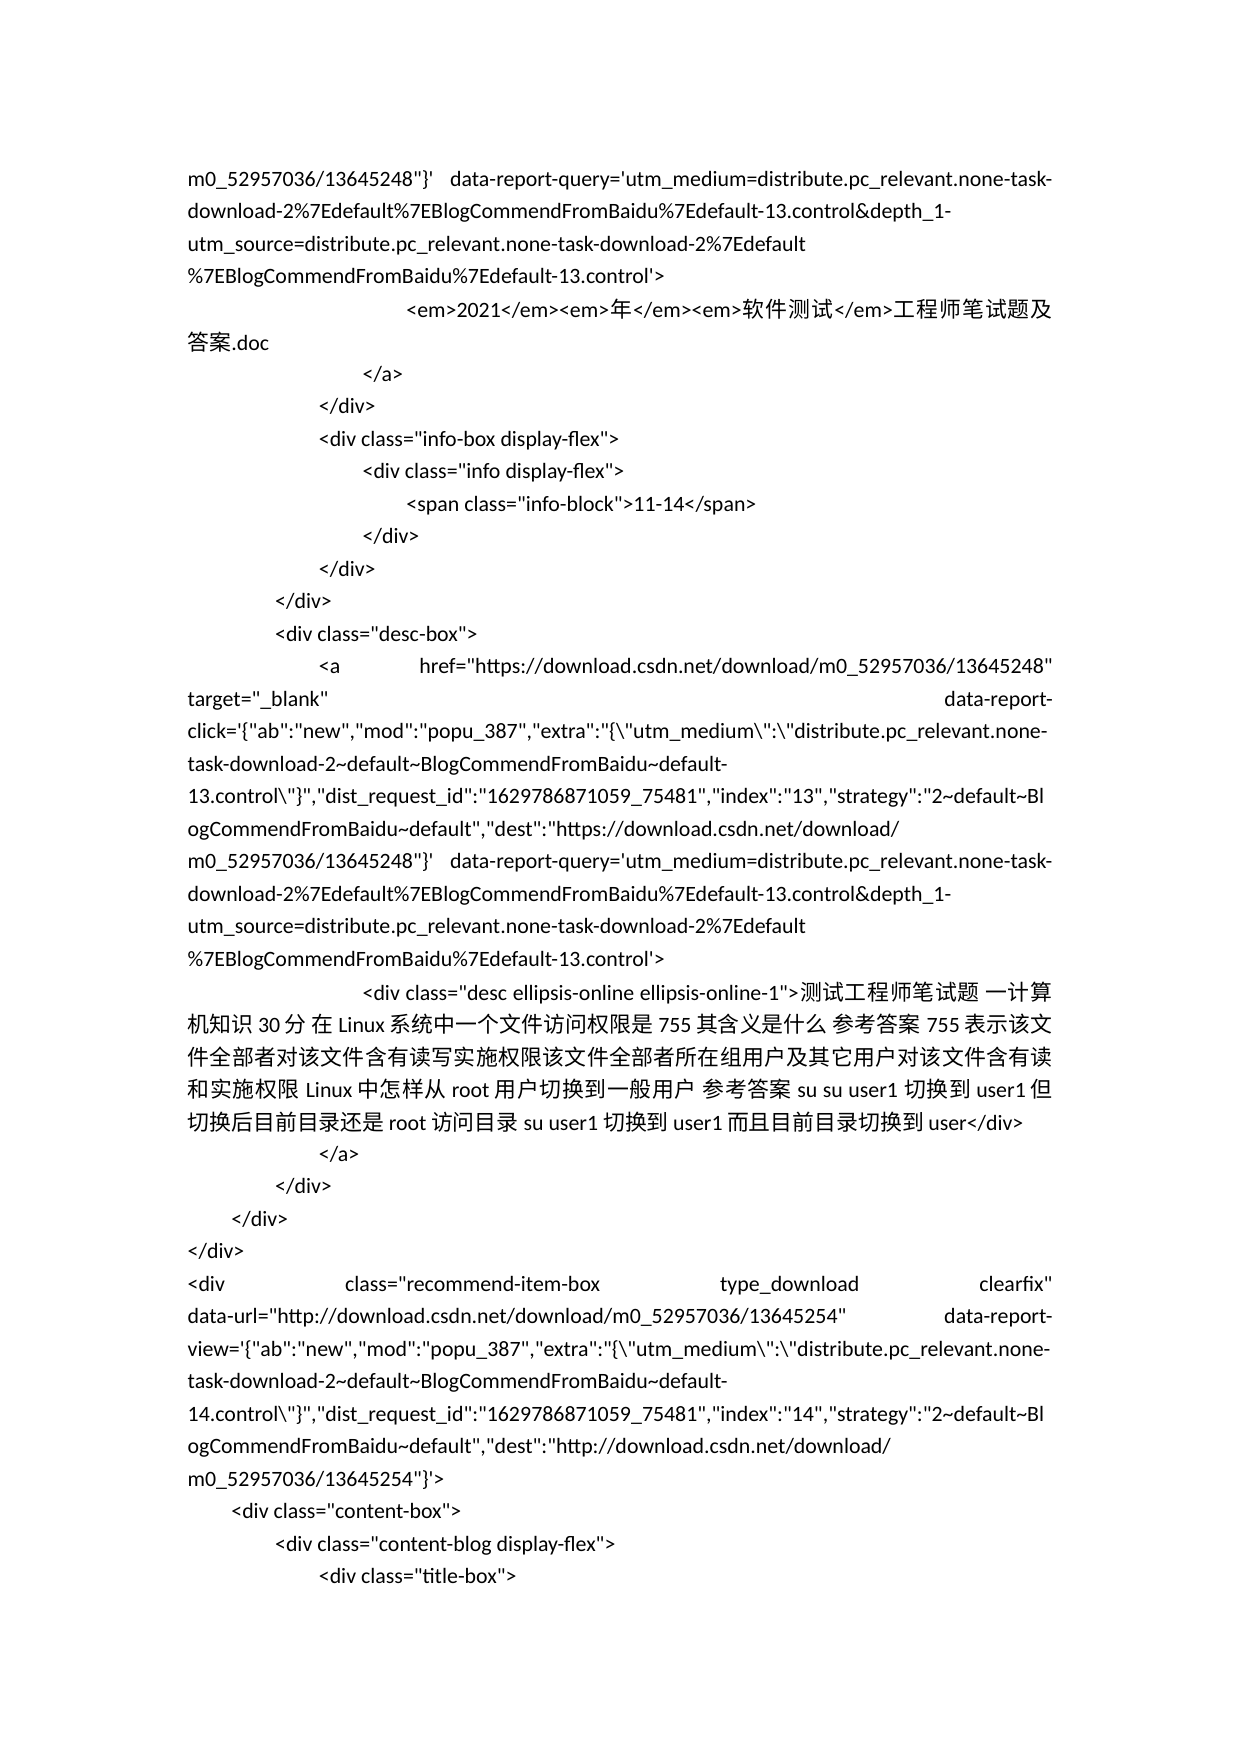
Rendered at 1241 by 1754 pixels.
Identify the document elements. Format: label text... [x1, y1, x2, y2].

text </div> [187, 552, 1053, 584]
text <div class="content-blog display-flex"> [187, 1527, 1053, 1559]
text </div> [187, 584, 1053, 617]
text </div> [187, 1169, 1053, 1202]
text <div class="info display-flex"> [187, 454, 1053, 487]
text </div> [187, 1234, 1053, 1267]
text </div> [187, 1202, 1053, 1234]
text <div class="info-box display-flex"> [187, 422, 1053, 454]
text <div class="desc ellipsis-online ellipsis-online-1">测试工程师笔试题 一计算机知识30分 在Linux系统中一个文件访问权限是755其含义是什么 参考答案 755表示该文件全部者对该文件含有读写实施权限该文件全部者所在组用户及其它用户对该文件含有读和实施权限 Linux中怎样从root用户切换到一般用户 参考答案su su user1 切换到user1但切换后目前目录还是root访问目录 su user1 切换到user1而且目前目录切换到user</div> [187, 974, 1053, 1137]
text </div> [187, 519, 1053, 552]
text <a href="https://download.csdn.net/download/m0_52957036/13645248" target="_blank" data-report-click='{"ab":"new","mod":"popu_387","extra":"{\"utm_medium\":\"distribute.pc_relevant.none-task-download-2~default~BlogCommendFromBaidu~default-13.control\"}","dist_request_id":"1629786871059_75481","index":"13","strategy":"2~default~BlogCommendFromBaidu~default","dest":"https://download.csdn.net/download/m0_52957036/13645248"}' data-report-query='utm_medium=distribute.pc_relevant.none-task-download-2%7Edefault%7EBlogCommendFromBaidu%7Edefault-13.control&depth_1-utm_source=distribute.pc_relevant.none-task-download-2%7Edefault%7EBlogCommendFromBaidu%7Edefault-13.control'> [187, 649, 1053, 974]
text <div class="desc-box"> [187, 617, 1053, 649]
text <em>2021</em><em>年</em><em>软件测试</em>工程师笔试题及答案.doc [187, 292, 1053, 357]
text <div class="recommend-item-box type_download clearfix" data-url="http://download.csdn.net/download/m0_52957036/13645254" data-report-view='{"ab":"new","mod":"popu_387","extra":"{\"utm_medium\":\"distribute.pc_relevant.none-task-download-2~default~BlogCommendFromBaidu~default-14.control\"}","dist_request_id":"1629786871059_75481","index":"14","strategy":"2~default~BlogCommendFromBaidu~default","dest":"http://download.csdn.net/download/m0_52957036/13645254"}'> [187, 1267, 1053, 1494]
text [187, 162, 1053, 292]
text <span class="info-block">11-14</span> [187, 487, 1053, 519]
text </a> [187, 357, 1053, 389]
text </div> [187, 389, 1053, 422]
text </a> [187, 1137, 1053, 1169]
text <div class="title-box"> [187, 1559, 1053, 1592]
text <div class="content-box"> [187, 1494, 1053, 1527]
